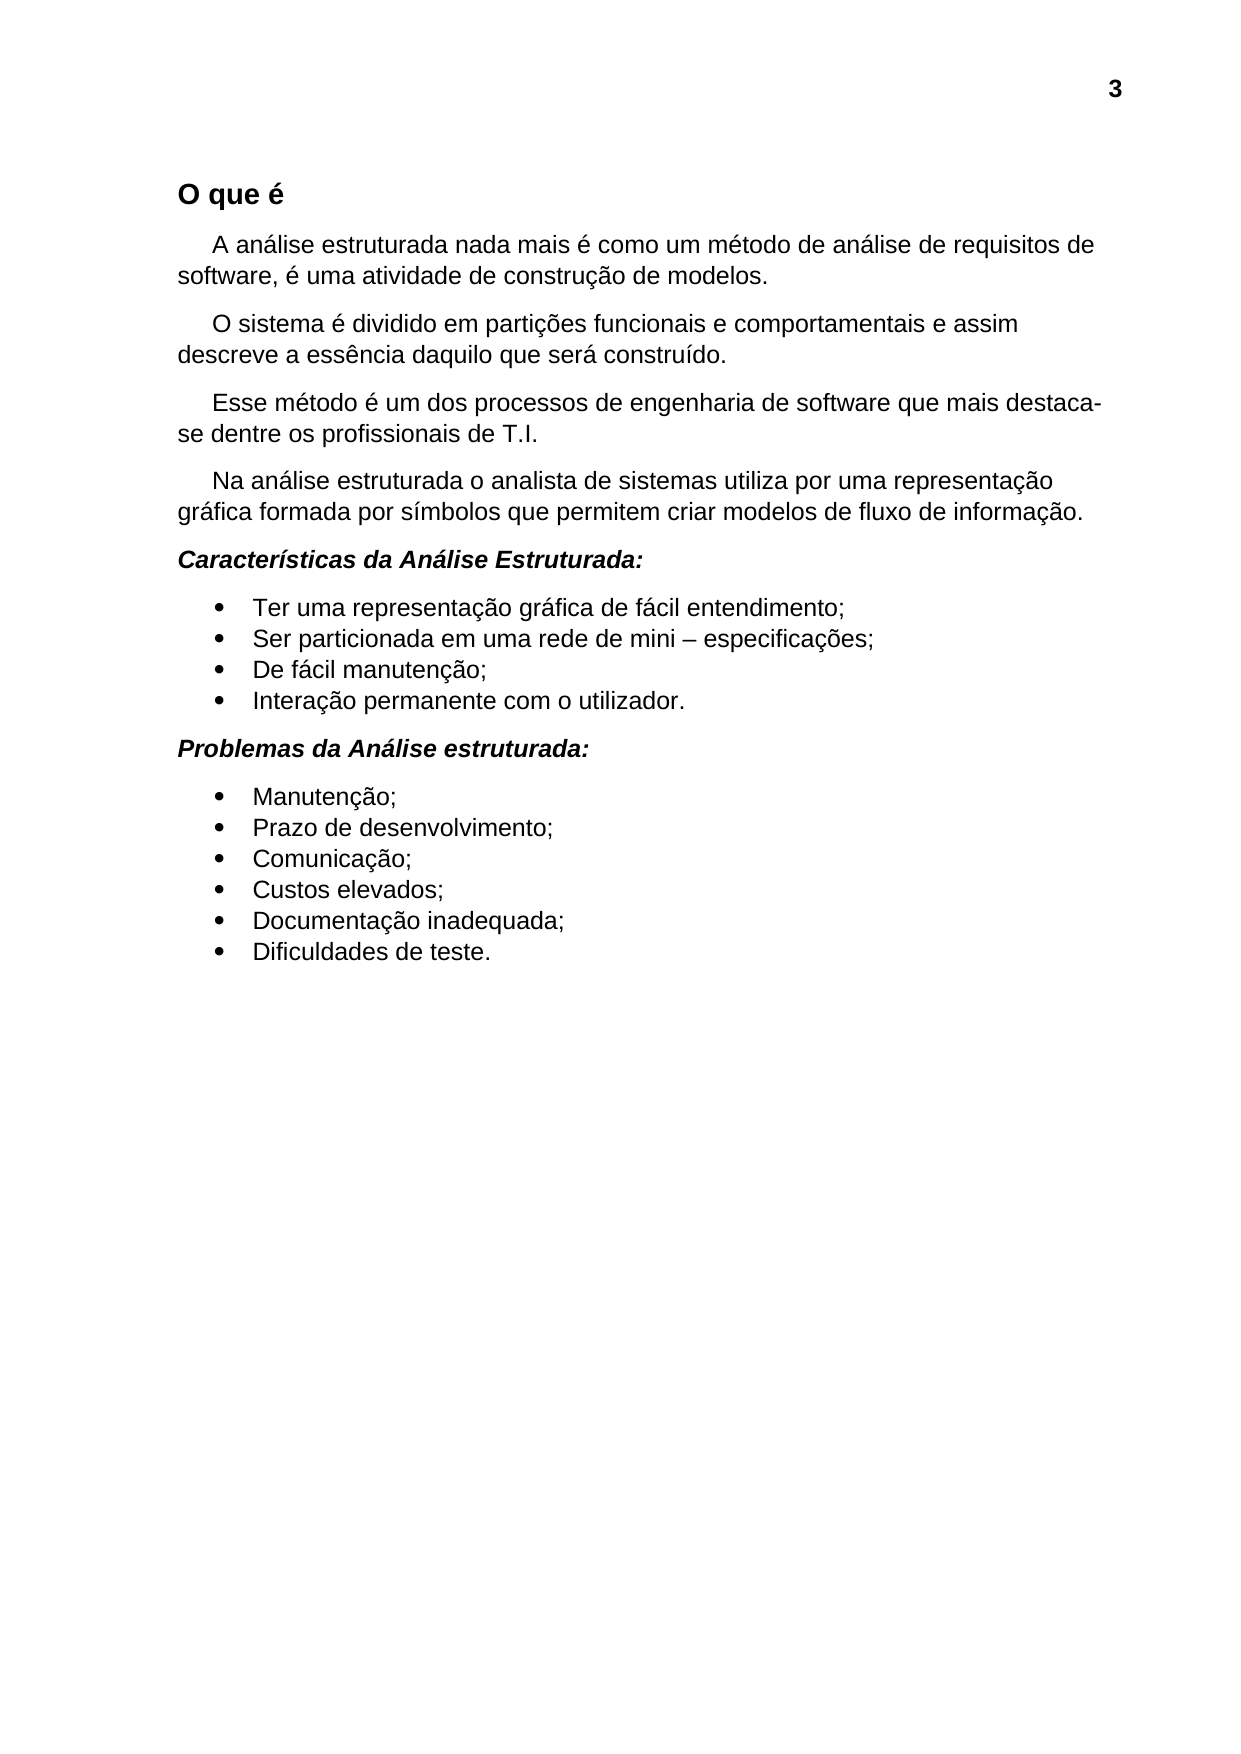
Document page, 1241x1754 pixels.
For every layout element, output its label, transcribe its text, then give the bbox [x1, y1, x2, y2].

list Ter uma representação gráfica de fácil entendimento; [215, 593, 1122, 622]
text Na análise estruturada o analista de sistemas utiliza por uma representação gráfica formada por símbolos que permitem criar modelos de fluxo de informação. [177, 466, 1122, 526]
text O que é [177, 177, 1122, 211]
text Problemas da Análise estruturada: [177, 734, 1122, 763]
list Interação permanente com o utilizador. [215, 686, 1122, 715]
text O sistema é dividido em partições funcionais e comportamentais e assim descreve a essência daquilo que será construído. [177, 309, 1122, 368]
list Manutenção; [215, 782, 1122, 811]
list Custos elevados; [215, 875, 1122, 904]
text A análise estruturada nada mais é como um método de análise de requisitos de software, é uma atividade de construção de modelos. [177, 230, 1122, 290]
text Esse método é um dos processos de engenharia de software que mais destaca-se dentre os profissionais de T.I. [177, 387, 1122, 447]
list Ser particionada em uma rede de mini – especificações; [215, 624, 1122, 653]
list De fácil manutenção; [215, 655, 1122, 684]
list Documentação inadequada; [215, 906, 1122, 935]
text Características da Análise Estruturada: [177, 545, 1122, 574]
list Prazo de desenvolvimento; [215, 813, 1122, 842]
list Comunicação; [215, 844, 1122, 873]
list Dificuldades de teste. [215, 937, 1122, 966]
